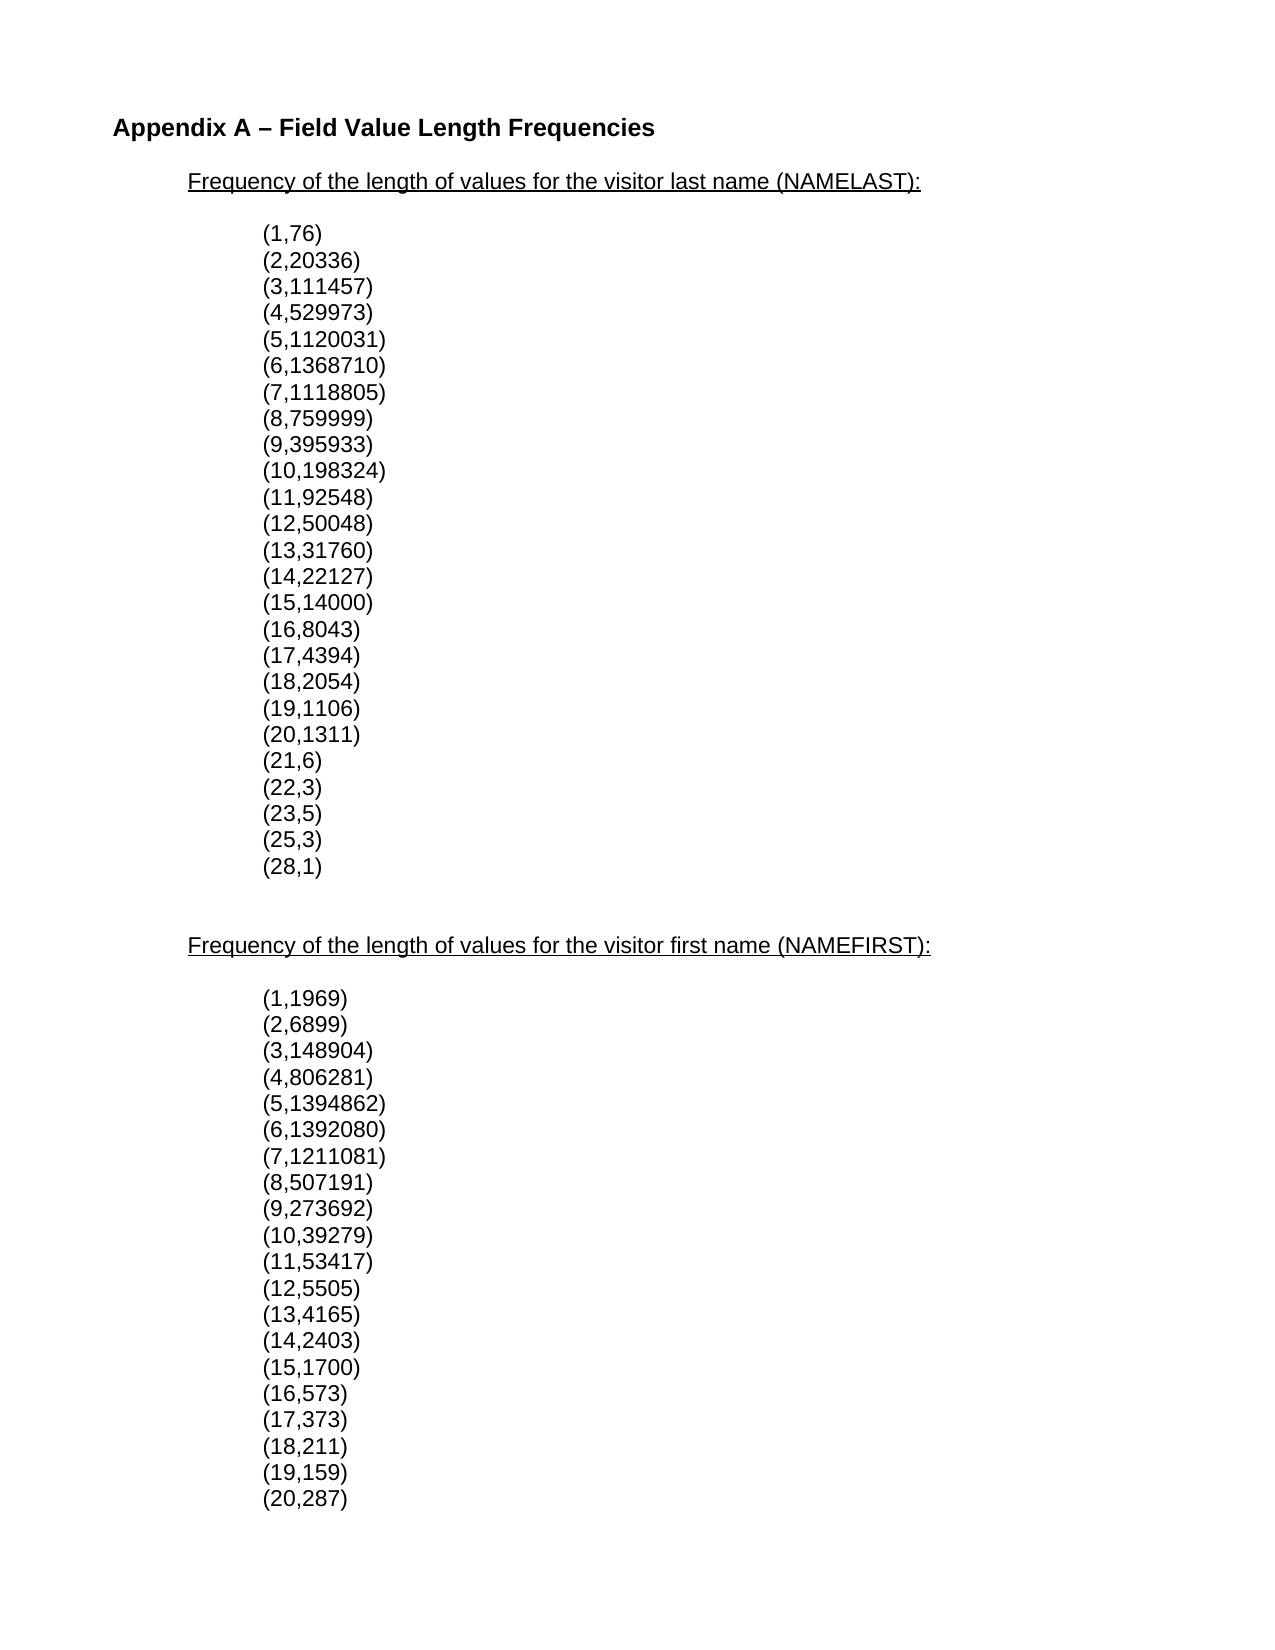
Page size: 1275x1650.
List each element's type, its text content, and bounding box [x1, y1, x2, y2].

text (19,1106) [262, 695, 1162, 721]
text (5,1120031) [262, 326, 1162, 352]
text Frequency of the length of values for the visitor first name (NAMEFIRST): [187, 932, 1162, 958]
text (8,507191) [262, 1169, 1162, 1195]
text (12,50048) [262, 510, 1162, 537]
text (6,1392080) [262, 1116, 1162, 1143]
text (13,31760) [262, 537, 1162, 563]
text (7,1211081) [262, 1143, 1162, 1169]
text (11,92548) [262, 484, 1162, 510]
text (10,198324) [262, 457, 1162, 484]
text Appendix A – Field Value Length Frequencies [112, 112, 1162, 141]
text (1,76) [262, 220, 1162, 247]
text (17,4394) [262, 642, 1162, 668]
text (3,111457) [262, 273, 1162, 299]
text (14,2403) [262, 1327, 1162, 1353]
text (11,53417) [262, 1248, 1162, 1274]
text (13,4165) [262, 1301, 1162, 1327]
text (9,273692) [262, 1195, 1162, 1222]
text (17,373) [262, 1406, 1162, 1433]
text (2,20336) [262, 247, 1162, 273]
text Frequency of the length of values for the visitor last name (NAMELAST): [187, 168, 1162, 194]
text (3,148904) [262, 1037, 1162, 1064]
text (20,287) [262, 1485, 1162, 1512]
text (4,806281) [262, 1064, 1162, 1090]
text (15,14000) [262, 589, 1162, 616]
text (25,3) [262, 826, 1162, 853]
text (6,1368710) [262, 352, 1162, 378]
text (20,1311) [262, 721, 1162, 747]
text (22,3) [262, 774, 1162, 800]
text (4,529973) [262, 299, 1162, 326]
text (16,8043) [262, 616, 1162, 642]
text (7,1118805) [262, 378, 1162, 405]
text (10,39279) [262, 1222, 1162, 1248]
text (12,5505) [262, 1274, 1162, 1301]
text (15,1700) [262, 1353, 1162, 1380]
text (18,2054) [262, 668, 1162, 695]
text (9,395933) [262, 431, 1162, 457]
text (14,22127) [262, 563, 1162, 589]
text (5,1394862) [262, 1090, 1162, 1116]
text (2,6899) [262, 1011, 1162, 1037]
text (8,759999) [262, 405, 1162, 431]
text (16,573) [262, 1380, 1162, 1406]
text (18,211) [262, 1433, 1162, 1459]
text (23,5) [262, 800, 1162, 826]
text (21,6) [262, 747, 1162, 774]
text (19,159) [262, 1459, 1162, 1485]
text (1,1969) [262, 984, 1162, 1011]
text (28,1) [262, 853, 1162, 879]
